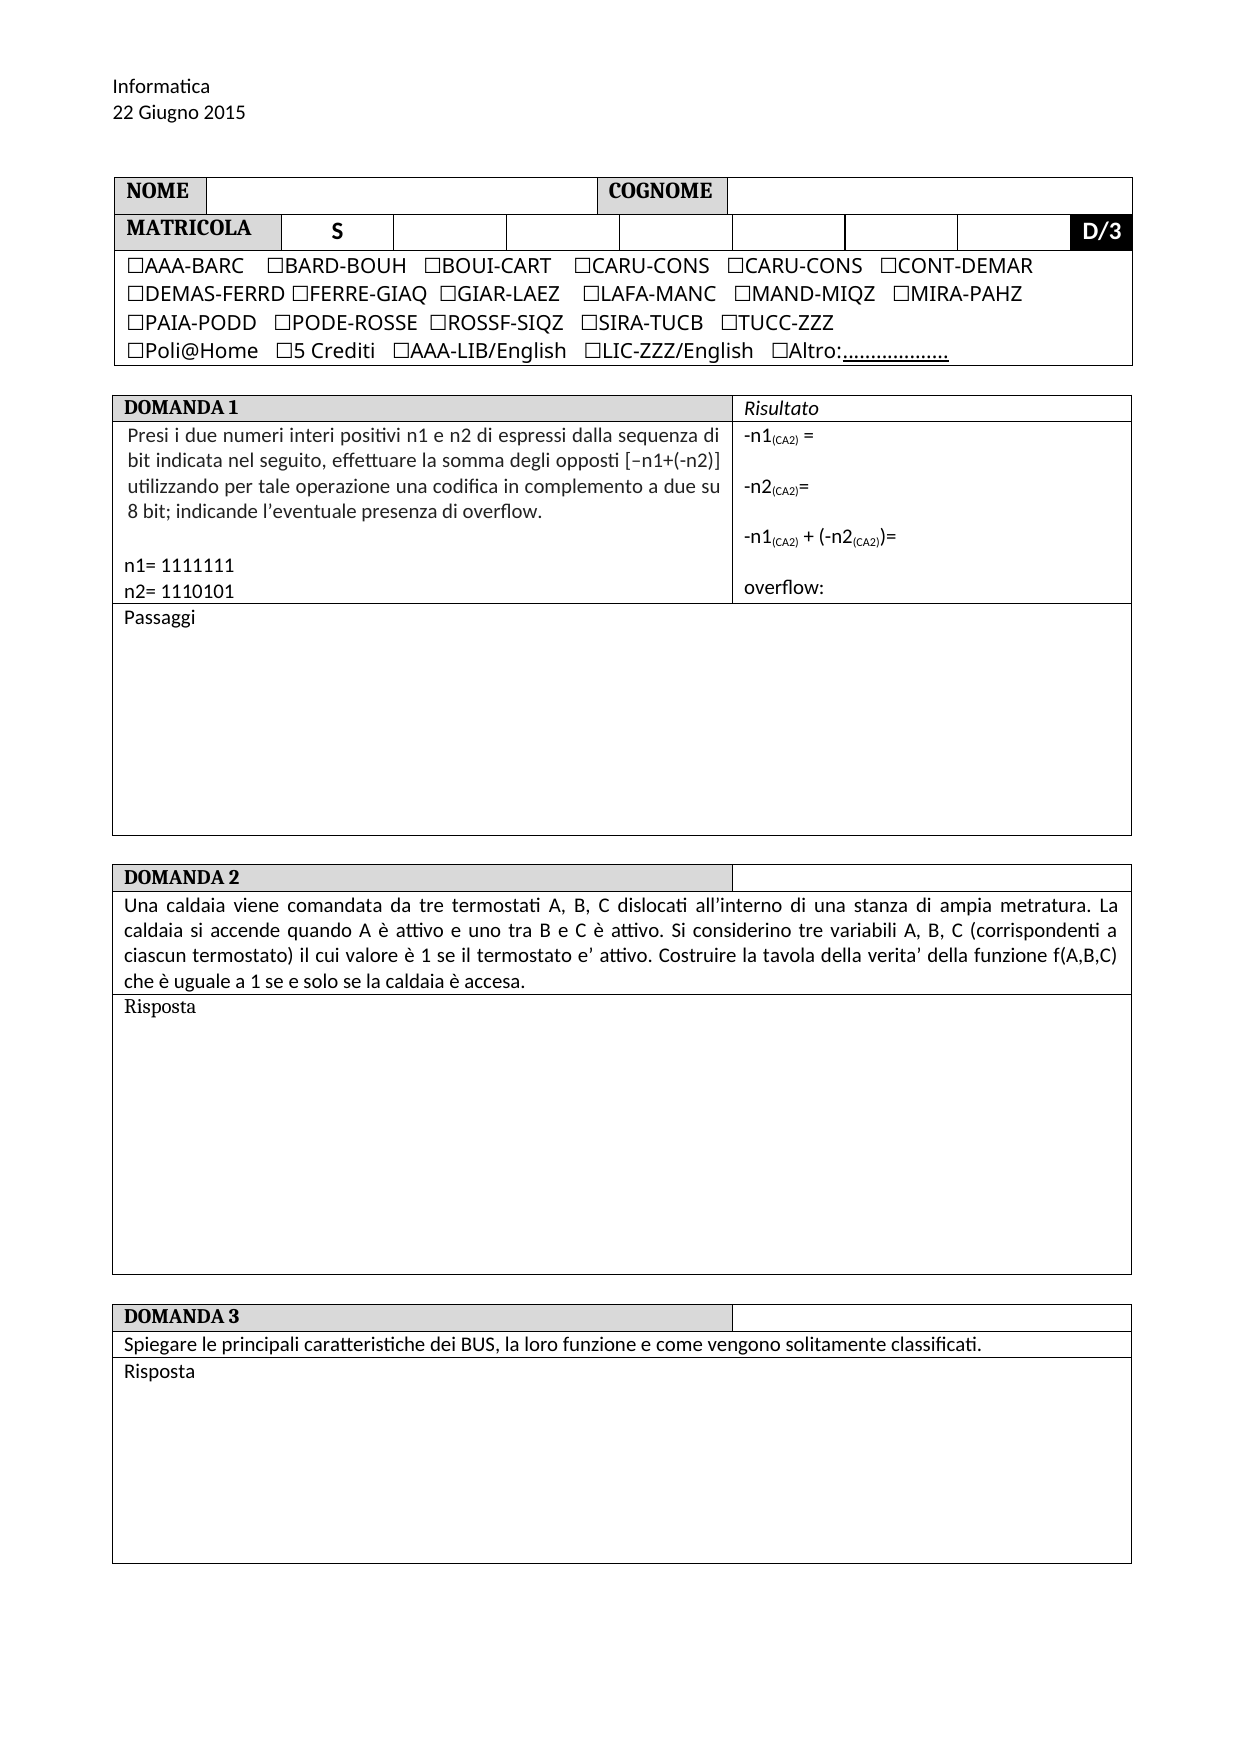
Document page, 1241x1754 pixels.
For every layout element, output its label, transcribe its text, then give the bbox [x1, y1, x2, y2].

table_cell MATRICOLA [115, 215, 281, 250]
table_header [733, 1305, 1131, 1331]
table_header DOMANDA 3 [113, 1305, 732, 1331]
table_cell Una caldaia viene comandata da tre termostati A, B, C dislocati all’interno di una stanza di ampia metratura. La caldaia si accende quando A è attivo e uno tra B e C è attivo. Si considerino tre variabili A, B, C (corrispondenti a ciascun termostato) il cui valore è 1 se il termostato e’ attivo. Costruire la tavola della verita’ della funzione f(A,B,C) che è uguale a 1 se e solo se la caldaia è accesa. [113, 892, 1131, 993]
table_cell Risposta [113, 1358, 1131, 1563]
table_header DOMANDA 2 [113, 865, 732, 891]
table_cell S [282, 215, 393, 250]
table_cell [958, 215, 1070, 250]
table_header [728, 178, 1132, 214]
table_cell [620, 215, 732, 250]
table_header [733, 865, 1131, 891]
table_cell [507, 215, 619, 250]
table_header DOMANDA 1 [113, 396, 732, 421]
table_header NOME [115, 178, 206, 214]
table_cell D/3 [1071, 215, 1132, 250]
table_cell [846, 215, 957, 250]
table_header Risultato [733, 396, 1131, 421]
table_cell [394, 215, 506, 250]
table_cell ☐AAA-BARC ☐BARD-BOUH ☐BOUI-CART ☐CARU-CONS ☐CARU-CONS ☐CONT-DEMAR ☐DEMAS-FERRD ☐FERRE-GIAQ ☐GIAR-LAEZ ☐LAFA-MANC ☐MAND-MIQZ ☐MIRA-PAHZ ☐PAIA-PODD ☐PODE-ROSSE ☐ROSSF-SIQZ ☐SIRA-TUCB ☐TUCC-ZZZ ☐Poli@Home ☐5 Crediti ☐AAA-LIB/English ☐LIC-ZZZ/English ☐Altro:................... [115, 251, 1132, 365]
table_header COGNOME [598, 178, 727, 214]
table_cell Passaggi [113, 604, 1131, 834]
table_cell Risposta [113, 995, 1131, 1274]
table_header [207, 178, 597, 214]
table_cell [733, 215, 844, 250]
table_cell Spiegare le principali caratteristiche dei BUS, la loro funzione e come vengono solitamente classificati. [113, 1332, 1131, 1357]
table_cell -n1(CA2) = -n2(CA2)= -n1(CA2) + (-n2(CA2))= overflow: [733, 422, 1131, 603]
table_cell ​Presi i due numeri interi positivi n1 e n2 di espressi dalla sequenza di bit indicata nel seguito, effettuare la somma degli opposti [–n1+(-n2)] utilizzando per tale operazione una codifica in complemento a due su 8 bit; indicande l’eventuale presenza di overflow. n1= 1111111 n2= 1110101 [113, 422, 732, 603]
